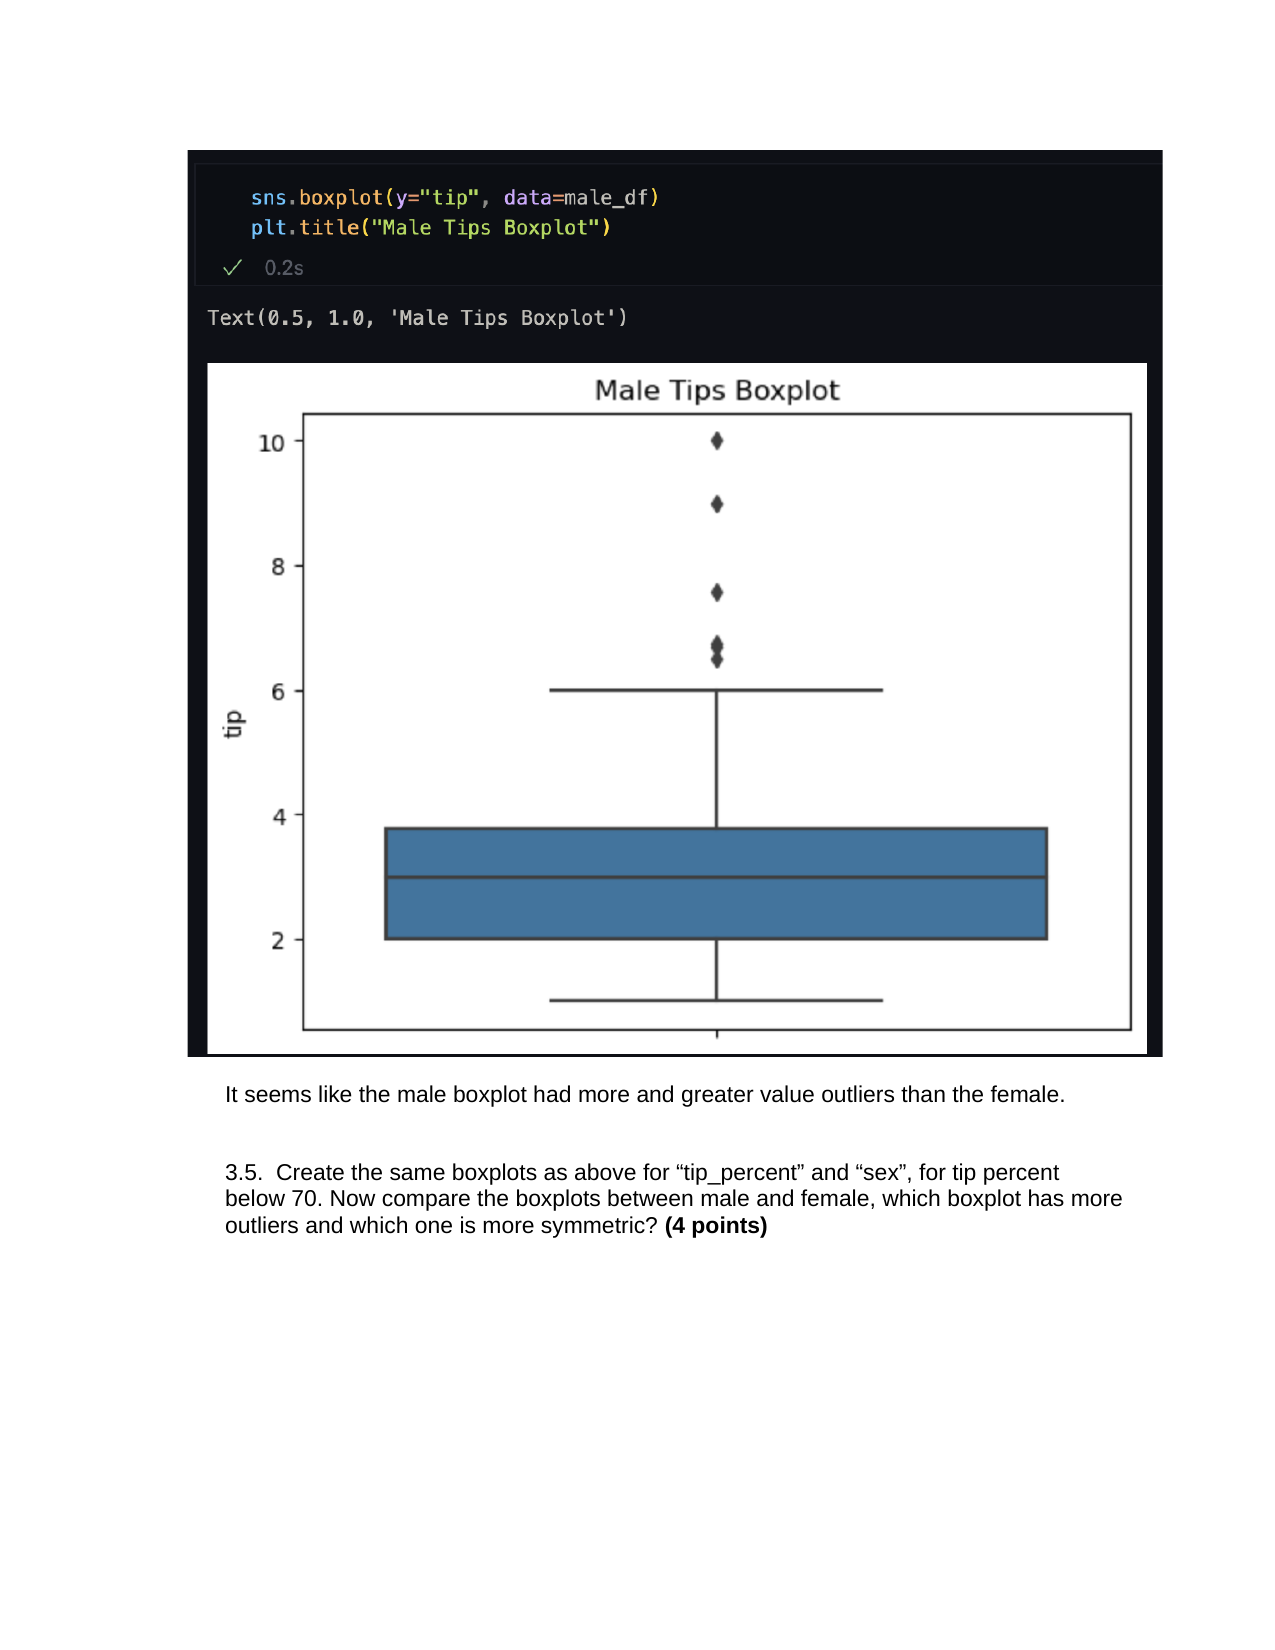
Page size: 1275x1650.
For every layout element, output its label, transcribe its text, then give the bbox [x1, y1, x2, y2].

picture [187, 150, 1163, 1057]
text It seems like the male boxplot had more and greater value outliers than the female. [150, 1081, 1125, 1108]
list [187, 1133, 1125, 1238]
